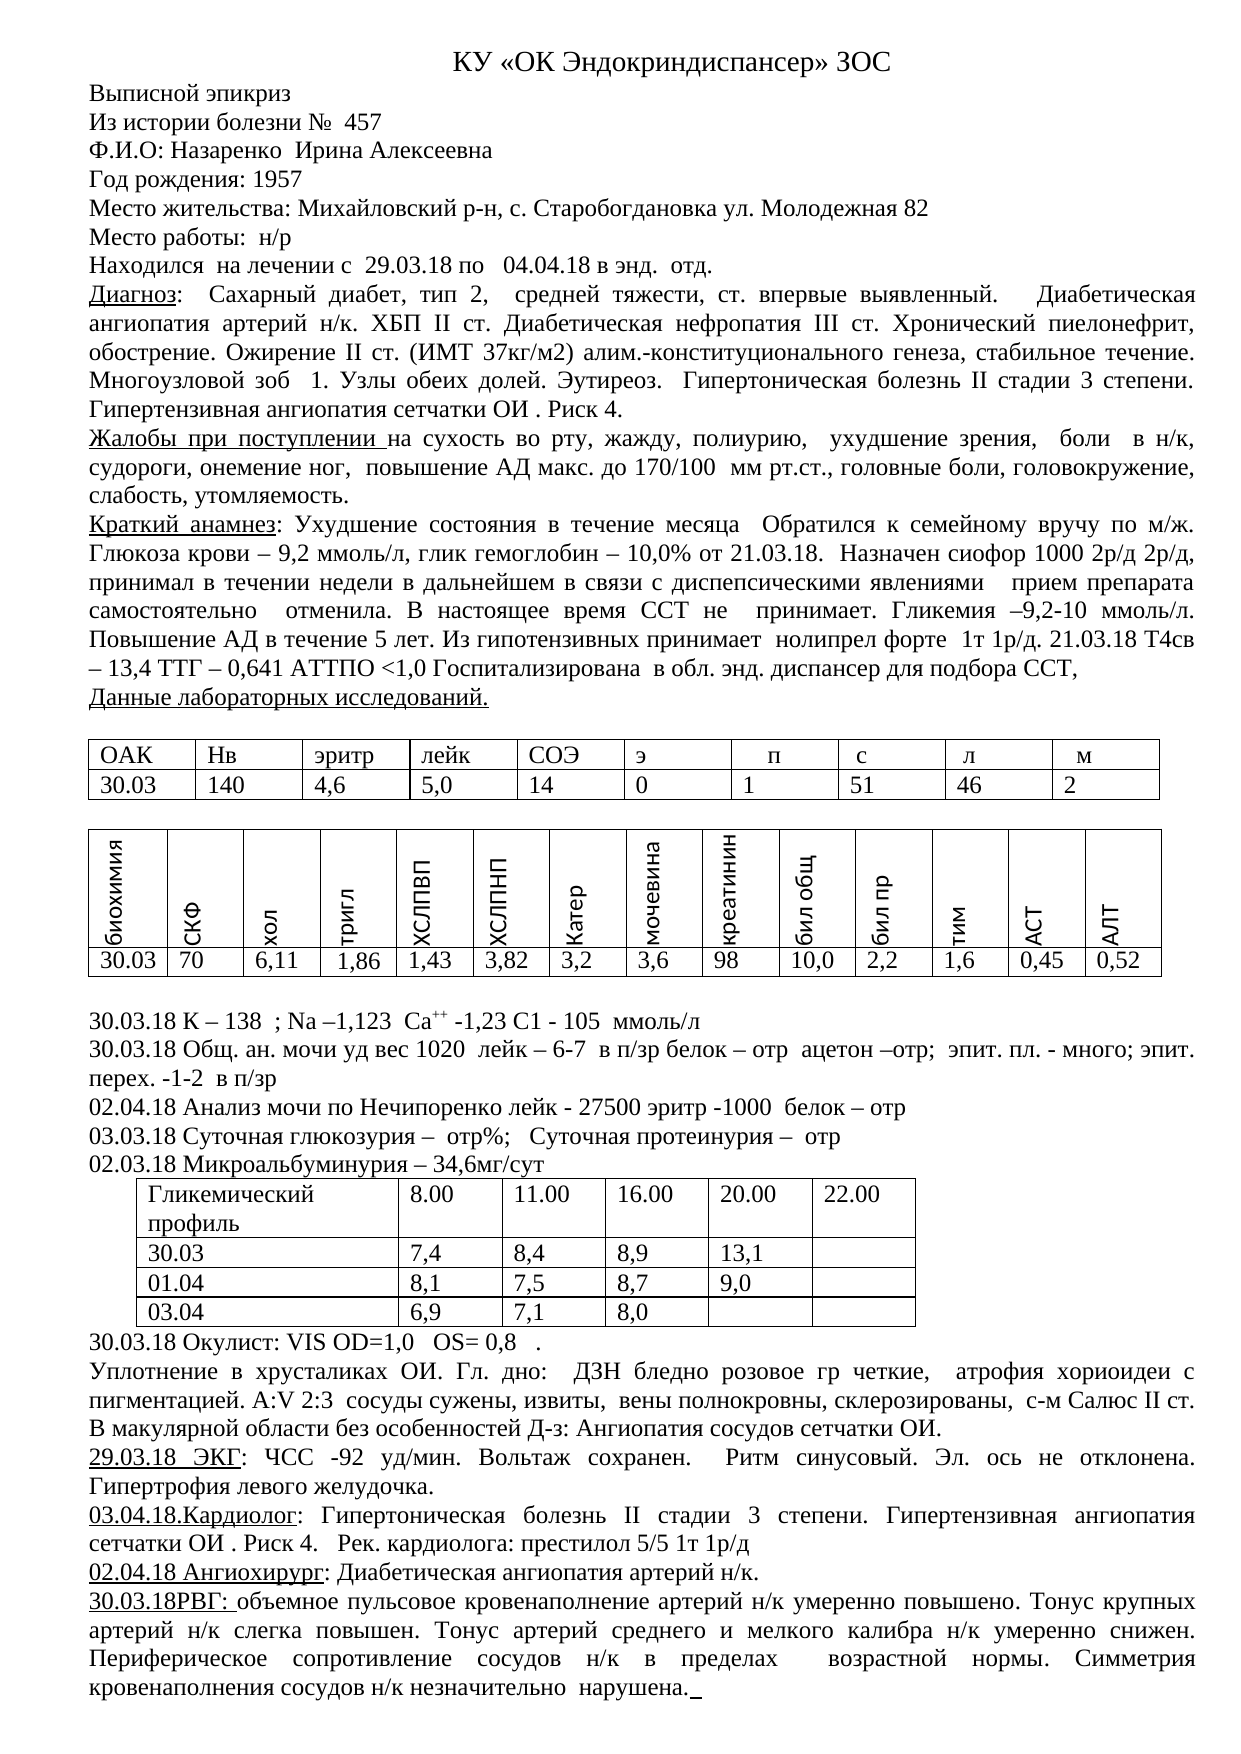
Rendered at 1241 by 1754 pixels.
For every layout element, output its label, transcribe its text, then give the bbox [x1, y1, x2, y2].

table_cell [813, 1268, 915, 1296]
table_cell 3,6 [627, 948, 702, 976]
subtitle 02.03.18 Микроальбуминурия – 34,6мг/сут [89, 1149, 1196, 1178]
table_cell [709, 1298, 812, 1326]
text 03.03.18 Суточная глюкозурия – отр%; Суточная протеинурия – отр [89, 1121, 1196, 1149]
table_header ХСЛПВП [397, 830, 473, 947]
table_cell 3,82 [474, 948, 549, 976]
table_cell 1,6 [933, 948, 1008, 976]
text 30.03.18РВГ: объемное пульсовое кровенаполнение артерий н/к . Тонус крупных артерий н/к Тонус артерий среднего и мелкого калибра н/к Периферическое сопротивление сосудов н/к . Симметрия кровенаполнения сосудов н/к незначительно нарушена. [89, 1586, 1196, 1701]
text 02.04.18 Анализ мочи по Нечипоренко лейк - 27500 эритр -1000 белок – отр [89, 1092, 1196, 1121]
table_cell 01.04 [137, 1268, 398, 1296]
table_cell 5,0 [411, 770, 517, 799]
table_header э [625, 740, 731, 769]
table_cell 30.03 [89, 770, 195, 799]
table_header 8.00 [399, 1179, 502, 1237]
table_header 22.00 [813, 1179, 915, 1237]
table_cell 9,0 [709, 1268, 812, 1296]
table_cell 30.03 [137, 1238, 398, 1267]
table_header Нв [196, 740, 302, 769]
table_header тим [933, 830, 1008, 947]
table_header ХСЛПНП [474, 830, 549, 947]
table_cell 70 [168, 948, 243, 976]
table_header л [946, 740, 1052, 769]
table_header эритр [303, 740, 409, 769]
table_cell 03.04 [137, 1298, 398, 1326]
table_cell 1,43 [397, 948, 473, 976]
text на лечении с 29.03.18 по 04.04.18 в отд. [89, 250, 1196, 279]
table_header лейк [411, 740, 517, 769]
text 02.04.18 Ангиохирург: Диабетическая ангиопатия артерий н/к. [89, 1557, 1196, 1586]
table_cell 0 [625, 770, 731, 799]
table_cell 140 [196, 770, 302, 799]
table_header АЛТ [1086, 830, 1161, 947]
table_header мочевина [627, 830, 702, 947]
table_cell 98 [703, 948, 779, 976]
table_cell 0,45 [1009, 948, 1085, 976]
text Место работы: н/р [89, 222, 1196, 250]
table_cell 7,5 [503, 1268, 605, 1296]
table_cell 1,86 [321, 948, 396, 976]
table_header АСТ [1009, 830, 1085, 947]
text . Гл. дно: ДЗН бледно розовое гр четкие, атрофия хориоидеи с пигментацией. А:V сосуды сужены, извиты, вены полнокровны, склерозированы, с-м Салюс II ст. В макулярной области без особенностей Д-з: Ангиопатия сосудов сетчатки ОИ. [89, 1356, 1196, 1442]
table_header хол [244, 830, 320, 947]
table_header бил общ [780, 830, 855, 947]
table_header 11.00 [503, 1179, 605, 1237]
table_cell 6,9 [399, 1298, 502, 1326]
table_cell 3,2 [550, 948, 626, 976]
table_cell 51 [839, 770, 945, 799]
table_header креатинин [703, 830, 779, 947]
table_header п [732, 740, 838, 769]
table_header 20.00 [709, 1179, 812, 1237]
table_header с [839, 740, 945, 769]
table_cell 8,0 [606, 1298, 708, 1326]
table_cell 13,1 [709, 1238, 812, 1267]
text 30.03.18 Окулист: VIS OD=1,0 OS= 0,8 . [89, 1327, 1196, 1356]
table_header Катер [550, 830, 626, 947]
table_cell 7,1 [503, 1298, 605, 1326]
text Данные лабораторных исследований. [89, 682, 1196, 710]
table_cell 8,7 [606, 1268, 708, 1296]
table_header биохимия [89, 830, 167, 947]
table_cell 7,4 [399, 1238, 502, 1267]
subtitle Из истории болезни № 457 [89, 107, 1196, 135]
subtitle Ф.И.О: Назаренко Ирина Алексеевна [89, 135, 1196, 164]
table_header 16.00 [606, 1179, 708, 1237]
table_header бил пр [856, 830, 932, 947]
table_cell 4,6 [303, 770, 409, 799]
table_cell 8,1 [399, 1268, 502, 1296]
table_cell 0,52 [1086, 948, 1161, 976]
table_cell 8,9 [606, 1238, 708, 1267]
table_header м [1053, 740, 1159, 769]
table_cell 14 [518, 770, 624, 799]
table_cell 1 [732, 770, 838, 799]
table_header Гликемический профиль [137, 1179, 398, 1237]
table_cell 30.03 [89, 948, 167, 976]
table_cell 2,2 [856, 948, 932, 976]
table_cell 46 [946, 770, 1052, 799]
text Жалобы при поступлении на сухость во рту, жажду, полиурию, ухудшение зрения, боли в н/к, судороги, онемение ног, повышение АД макс. до 170/100 мм рт.ст., головные боли, головокружение, слабость, утомляемость. [89, 423, 1196, 509]
table_cell [813, 1238, 915, 1267]
subtitle Выписной эпикриз [89, 78, 1202, 107]
list 03.04.18.Кардиолог: Гипертоническая болезнь II стадии 3 степени. Гипертензивная ангиопатия сетчатки ОИ . Риск 4. Рек. кардиолога: престилол 5/5 1т 1р/д [89, 1500, 1196, 1557]
table_cell 2 [1053, 770, 1159, 799]
table_cell [813, 1298, 915, 1326]
table_cell 6,11 [244, 948, 320, 976]
table_header СОЭ [518, 740, 624, 769]
table_header СКФ [168, 830, 243, 947]
table_cell 10,0 [780, 948, 855, 976]
table_header тригл [321, 830, 396, 947]
text 30.03.18 К – 138 ; Nа –1,123 Са++ -1,23 С1 - 105 ммоль/л [89, 1006, 1196, 1034]
subtitle 30.03.18 Общ. ан. мочи уд вес 1020 лейк – 6-7 в п/зр белок – отр ацетон –отр; эпит. пл. - много; эпит. перех. -1-2 в п/зр [89, 1034, 1196, 1092]
text Место жительства: Михайловский р-н, с. Старобогдановка ул. Молодежная 82 [89, 193, 1196, 222]
table_cell 8,4 [503, 1238, 605, 1267]
text Год рождения: 1957 [89, 164, 1196, 193]
table_header ОАК [89, 740, 195, 769]
text Диагноз: Сахарный диабет, тип 2, ст. Диабетическая ангиопатия артерий н/к. ХБП II ст. Диабетическая нефропатия III ст. Хронический пиелонефрит, обострение. Ожирение II ст. (ИМТ 37кг/м2) алим.-конституционального генеза, стабильное течение. Многоузловой зоб 1. Узлы обеих долей. Эутиреоз. Гипертоническая болезнь II стадии 3 степени. Гипертензивная ангиопатия сетчатки ОИ . Риск 4. [89, 279, 1196, 423]
text Краткий анамнез: Ухудшение состояния в течение месяца Обратился к семейному вручу по м/ж. Глюкоза крови – 9,2 ммоль/л, глик гемоглобин – 10,0% от 21.03.18. Назначен сиофор 1000 2р/д 2р/д, принимал в течении недели в дальнейшем в связи с диспепсическими явлениями прием препарата самостоятельно отменила. В настоящее время ССТ не принимает. Гликемия –9,2-10 ммоль/л. Повышение АД в течение 5 лет. Из гипотензивных принимает нолипрел форте 1т 1р/д. 21.03.18 Т4св – 13,4 ТТГ – 0,641 АТТПО <1,0 Госпитализирована в обл. энд. диспансер для подбора ССТ, [89, 509, 1196, 682]
text 29.03.18 ЭКГ: ЧСС -92 уд/мин. Вольтаж Ритм синусовый. Эл. ось не отклонена. Гипертрофия левого желудочка. [89, 1442, 1196, 1500]
